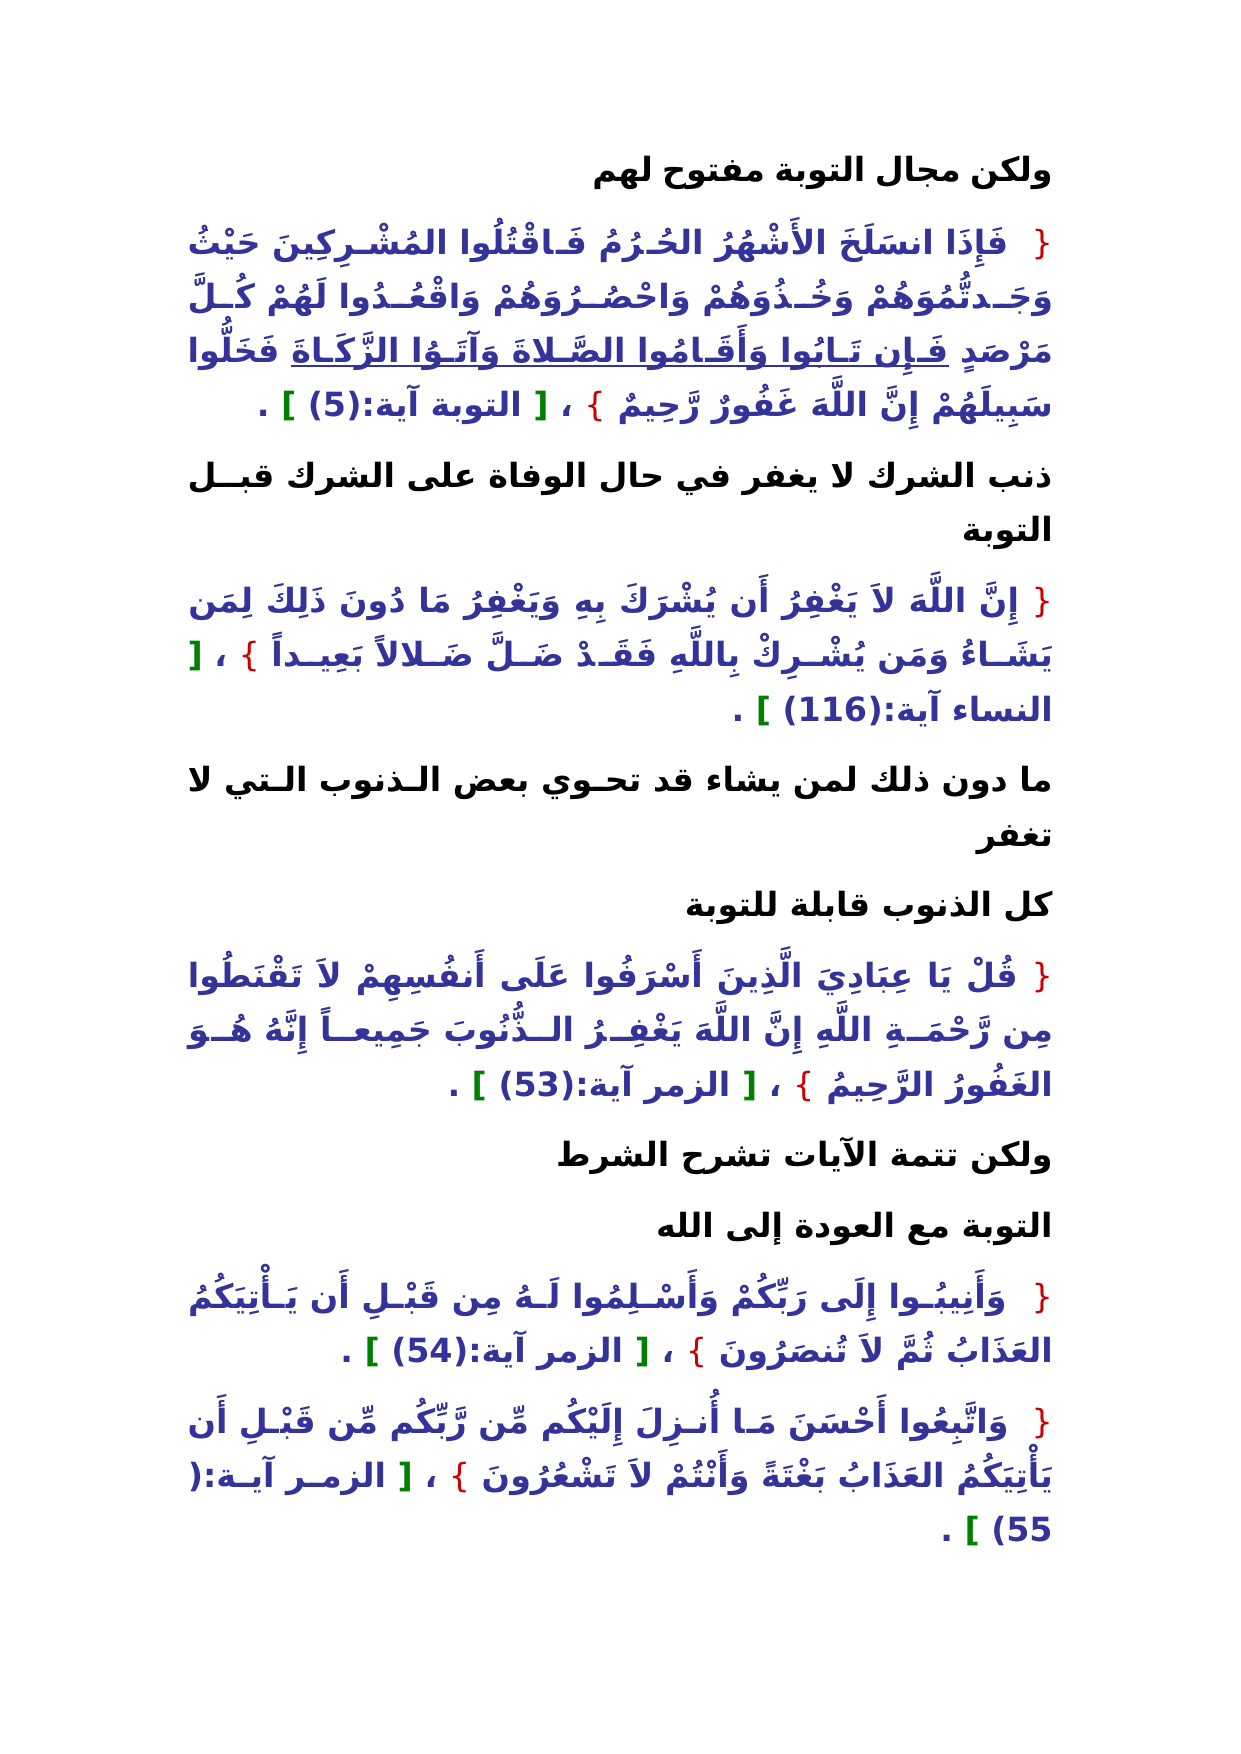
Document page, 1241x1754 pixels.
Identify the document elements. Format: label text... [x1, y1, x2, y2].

text { فَإِذَا انسَلَخَ الأَشْهُرُ الحُرُمُ فَاقْتُلُوا المُشْرِكِينَ حَيْثُ وَجَدتُّمُوَهُمْ وَخُذُوَهُمْ وَاحْصُرُوَهُمْ وَاقْعُدُوا لَهُمْ كُلَّ مَرْصَدٍ فَإِن تَابُوا وَأَقَامُوا الصَّلاةَ وَآتَوُا الزَّكَاةَ فَخَلُّوا سَبِيلَهُمْ إِنَّ اللَّهَ غَفُورٌ رَّحِيمٌ } ، [ التوبة آية:(5) ] . [187, 208, 1053, 425]
text ولكن تتمة الآيات تشرح الشرط [187, 1121, 1053, 1175]
text { إِنَّ اللَّهَ لاَ يَغْفِرُ أَن يُشْرَكَ بِهِ وَيَغْفِرُ مَا دُونَ ذَلِكَ لِمَن يَشَاءُ وَمَن يُشْرِكْ بِاللَّهِ فَقَدْ ضَلَّ ضَلالاً بَعِيداً } ، [ النساء آية:(116) ] . [187, 566, 1053, 729]
text { وَاتَّبِعُوا أَحْسَنَ مَا أُنزِلَ إِلَيْكُم مِّن رَّبِّكُم مِّن قَبْلِ أَن يَأْتِيَكُمُ العَذَابُ بَغْتَةً وَأَنْتُمْ لاَ تَشْعُرُونَ } ، [ الزمر آية:(55) ] . [187, 1387, 1053, 1550]
text ذنب الشرك لا يغفر في حال الوفاة على الشرك قبل التوبة [187, 441, 1053, 550]
text { وَأَنِيبُوا إِلَى رَبِّكُمْ وَأَسْلِمُوا لَهُ مِن قَبْلِ أَن يَأْتِيَكُمُ العَذَابُ ثُمَّ لاَ تُنصَرُونَ } ، [ الزمر آية:(54) ] . [187, 1262, 1053, 1371]
text ما دون ذلك لمن يشاء قد تحوي بعض الذنوب التي لا تغفر [187, 746, 1053, 854]
text { قُلْ يَا عِبَادِيَ الَّذِينَ أَسْرَفُوا عَلَى أَنفُسِهِمْ لاَ تَقْنَطُوا مِن رَّحْمَةِ اللَّهِ إِنَّ اللَّهَ يَغْفِرُ الذُّنُوبَ جَمِيعاً إِنَّهُ هُوَ الغَفُورُ الرَّحِيمُ } ، [ الزمر آية:(53) ] . [187, 941, 1053, 1104]
text كل الذنوب قابلة للتوبة [187, 871, 1053, 925]
text ولكن مجال التوبة مفتوح لهم [187, 150, 1053, 188]
text التوبة مع العودة إلى الله [187, 1191, 1053, 1246]
